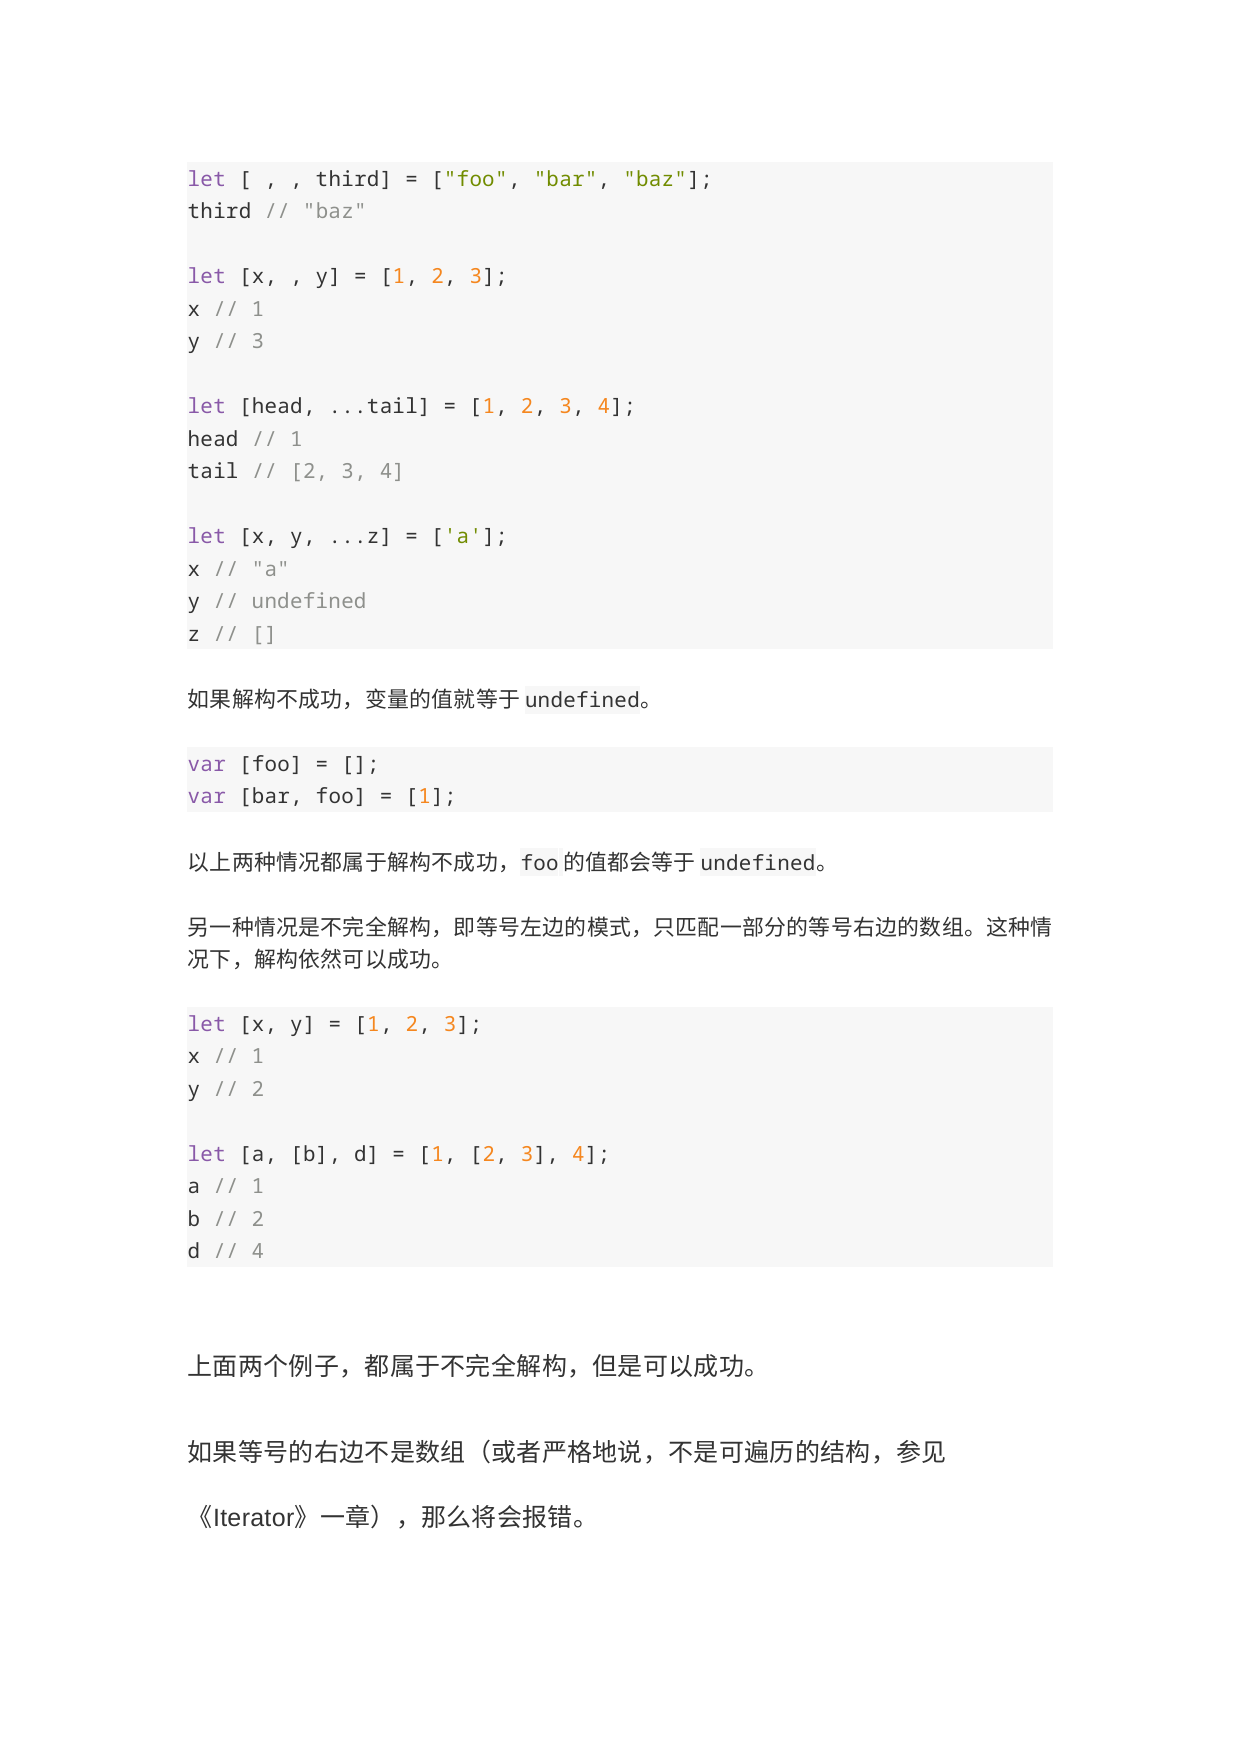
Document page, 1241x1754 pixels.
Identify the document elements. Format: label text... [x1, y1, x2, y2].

text var [foo] = []; [187, 747, 1053, 779]
text x // 1 [187, 1039, 1053, 1072]
text y // undefined [187, 584, 1053, 617]
text head // 1 [187, 422, 1053, 454]
text z // [] [187, 617, 1053, 649]
text tail // [2, 3, 4] [187, 454, 1053, 487]
text x // "a" [187, 552, 1053, 584]
text 如果等号的右边不是数组（或者严格地说，不是可遍历的结构，参见《Iterator》一章），那么将会报错。 [187, 1418, 1053, 1548]
text 以上两种情况都属于解构不成功，foo的值都会等于undefined。 [187, 844, 1053, 877]
text 上面两个例子，都属于不完全解构，但是可以成功。 [187, 1332, 1053, 1397]
text 如果解构不成功，变量的值就等于undefined。 [187, 682, 1053, 714]
text let [head, ...tail] = [1, 2, 3, 4]; [187, 389, 1053, 422]
text let [x, y, ...z] = ['a']; [187, 519, 1053, 552]
text let [x, y] = [1, 2, 3]; [187, 1007, 1053, 1039]
text let [x, , y] = [1, 2, 3]; [187, 259, 1053, 292]
text a // 1 [187, 1169, 1053, 1202]
text let [a, [b], d] = [1, [2, 3], 4]; [187, 1137, 1053, 1169]
text b // 2 [187, 1202, 1053, 1234]
text let [ , , third] = ["foo", "bar", "baz"]; [187, 162, 1053, 194]
text y // 2 [187, 1072, 1053, 1104]
text y // 3 [187, 324, 1053, 357]
text d // 4 [187, 1234, 1053, 1267]
text third // "baz" [187, 194, 1053, 227]
text x // 1 [187, 292, 1053, 324]
text var [bar, foo] = [1]; [187, 779, 1053, 812]
text 另一种情况是不完全解构，即等号左边的模式，只匹配一部分的等号右边的数组。这种情况下，解构依然可以成功。 [187, 909, 1053, 974]
